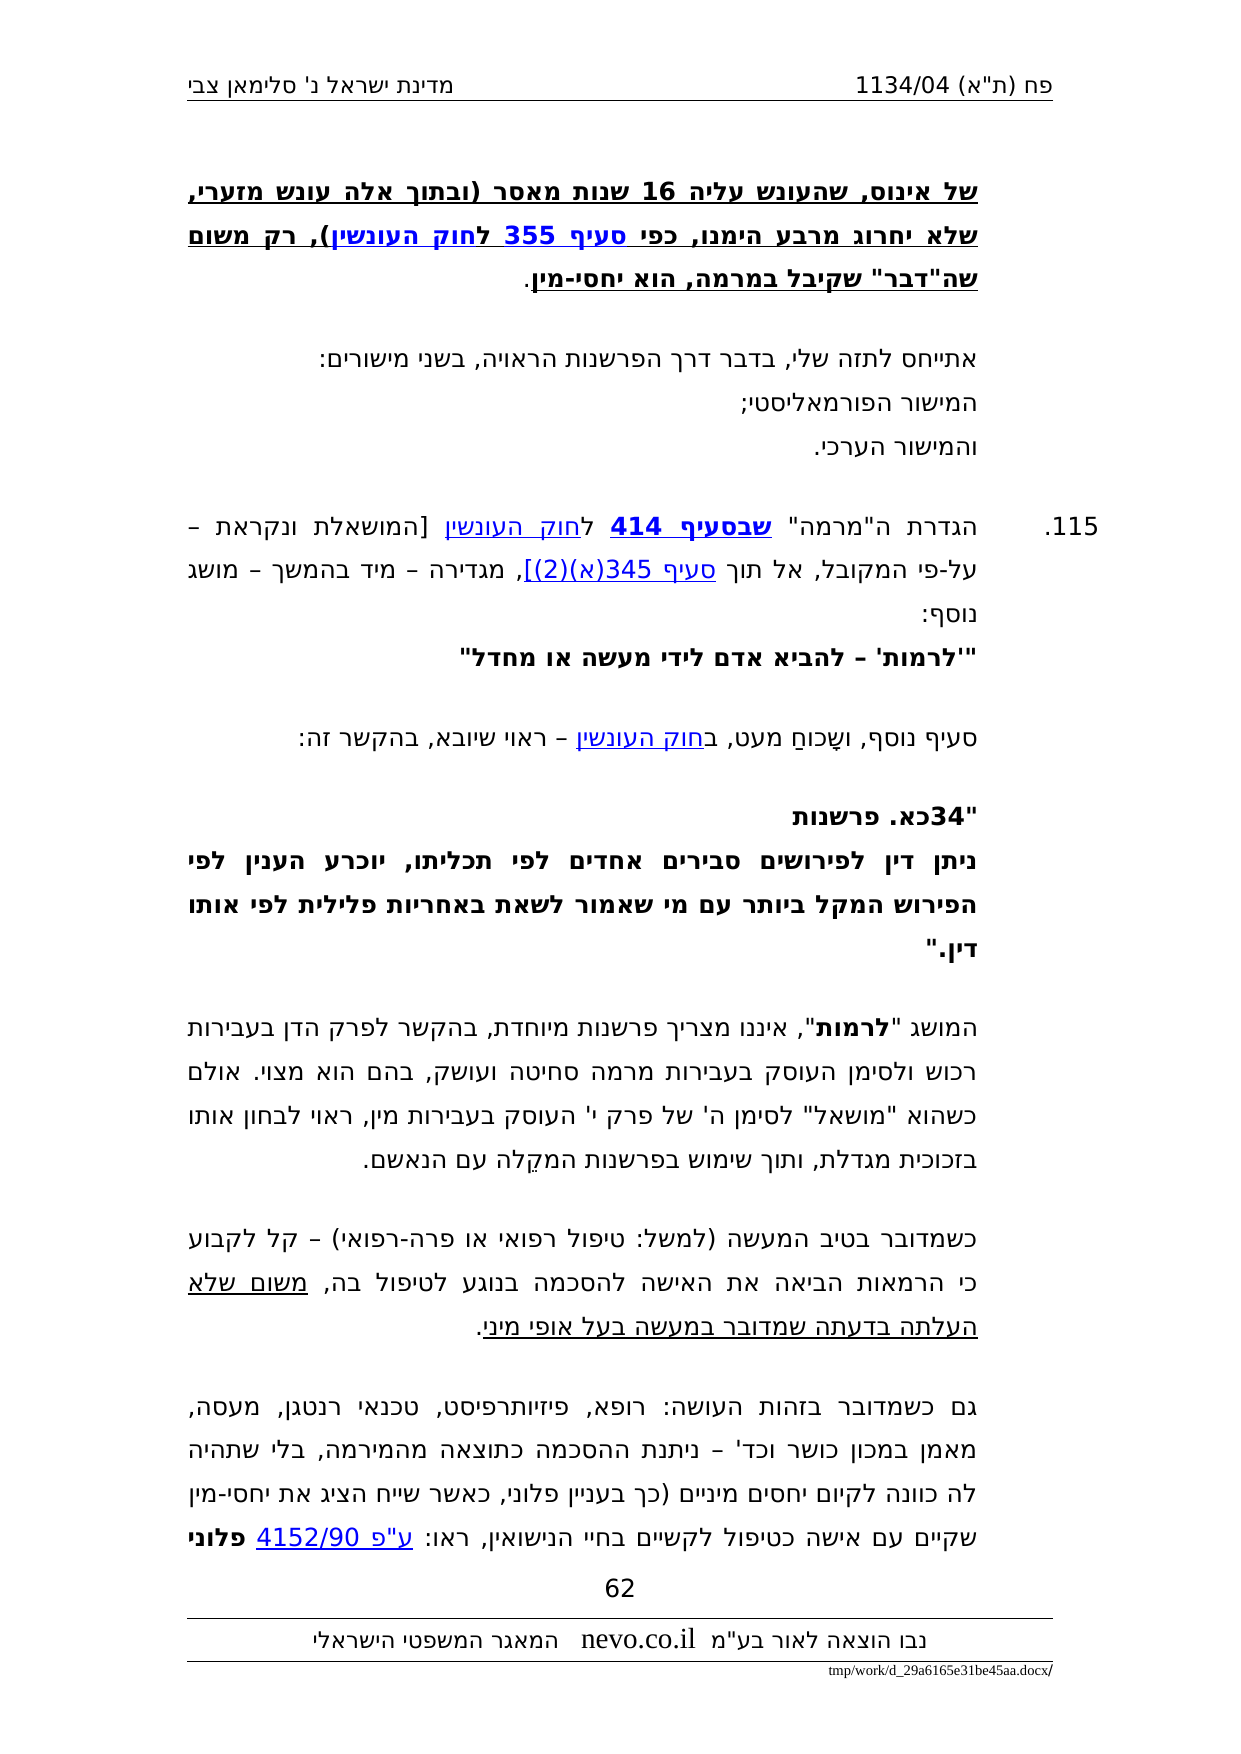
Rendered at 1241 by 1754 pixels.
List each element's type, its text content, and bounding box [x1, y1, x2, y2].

text המושג "לרמות", איננו מצריך פרשנות מיוחדת, בהקשר לפרק הדן בעבירות רכוש ולסימן העוסק בעבירות מרמה סחיטה ועושק, בהם הוא מצוי. אולם כשהוא "מושאל" לסימן ה' של פרק י' העוסק בעבירות מין, ראוי לבחון אותו בזכוכית מגדלת, ותוך שימוש בפרשנות המקֵלה עם הנאשם. [187, 1014, 978, 1174]
text "'לרמות' – להביא אדם לידי מעשה או מחדל" [187, 643, 978, 672]
list הגדרת ה"מרמה" שבסעיף 414 לחוק העונשין [המושאלת ונקראת – על-פי המקובל, אל תוך סעיף 345(א)(2)], מגדירה – מיד בהמשך – מושג נוסף: [187, 512, 1043, 628]
text והמישור הערכי. [187, 432, 978, 461]
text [187, 177, 978, 202]
text כשמדובר בטיב המעשה (למשל: טיפול רפואי או פרה-רפואי) – קל לקבוע כי הרמאות הביאה את האישה להסכמה בנוגע לטיפול בה, משום שלא העלתה בדעתה שמדובר במעשה בעל אופי מיני. [187, 1225, 978, 1341]
text ניתן דין לפירושים סבירים אחדים לפי תכליתו, יוכרע הענין לפי הפירוש המקל ביותר עם מי שאמור לשאת באחריות פלילית לפי אותו דין." [187, 846, 978, 963]
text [187, 1392, 978, 1552]
text סעיף נוסף, ושָכוחַ מעט, בחוק העונשין – ראוי שיובא, בהקשר זה: [187, 723, 978, 752]
text המישור הפורמאליסטי; [187, 388, 978, 417]
text "34כא. פרשנות [187, 803, 978, 832]
text אתייחס לתזה שלי, בדבר דרך הפרשנות הראויה, בשני מישורים: [187, 344, 978, 374]
